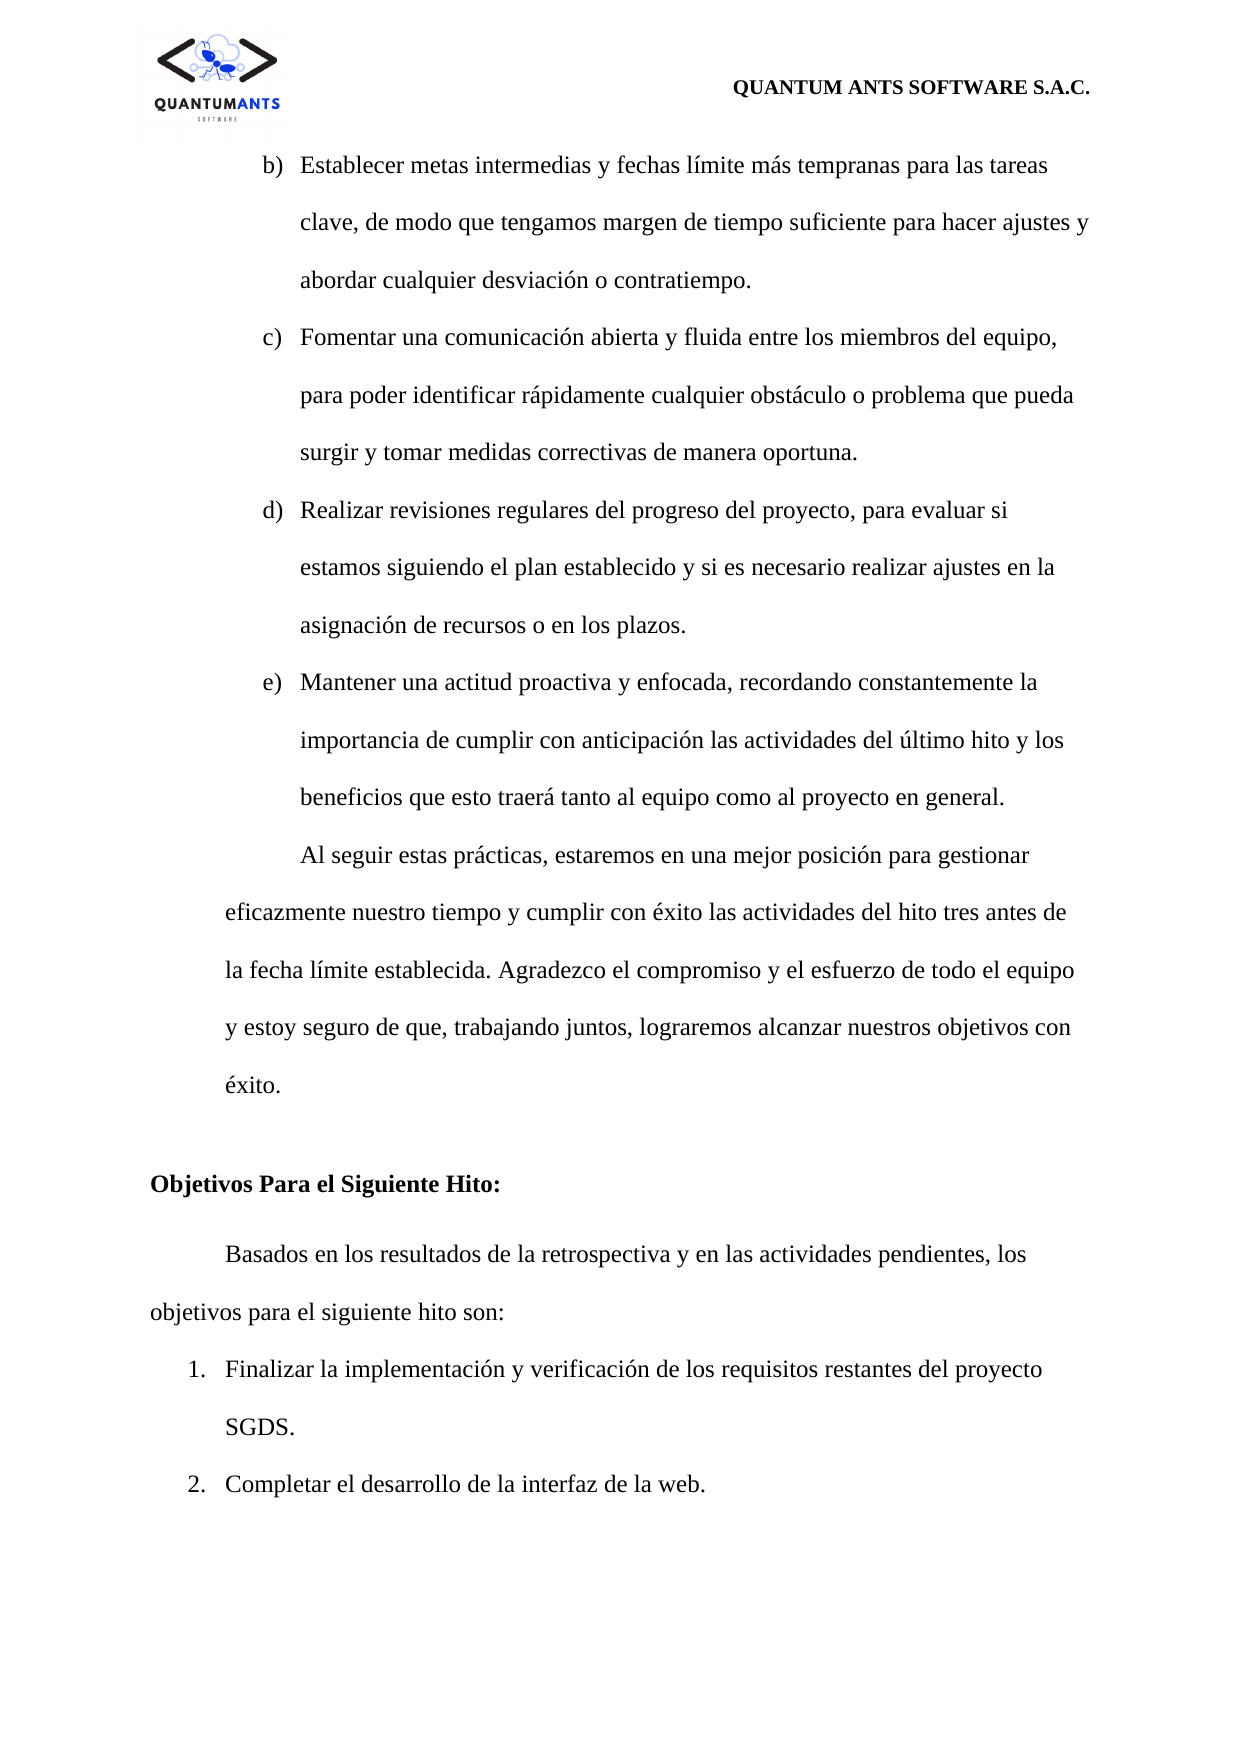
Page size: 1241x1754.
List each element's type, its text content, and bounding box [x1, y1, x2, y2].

list Al seguir estas prácticas, estaremos en una mejor posición para gestionar eficazmente nuestro tiempo y cumplir con éxito las actividades del hito tres antes de la fecha límite establecida. Agradezco el compromiso y el esfuerzo de todo el equipo y estoy seguro de que, trabajando juntos, lograremos alcanzar nuestros objetivos con éxito. [225, 840, 1090, 1099]
text Basados en los resultados de la retrospectiva y en las actividades pendientes, los objetivos para el siguiente hito son: [150, 1239, 1090, 1325]
list Finalizar la implementación y verificación de los requisitos restantes del proyecto SGDS. [187, 1354, 1090, 1440]
list Establecer metas intermedias y fechas límite más tempranas para las tareas clave, de modo que tengamos margen de tiempo suficiente para hacer ajustes y abordar cualquier desviación o contratiempo. [262, 150, 1090, 294]
list Completar el desarrollo de la interfaz de la web. [187, 1469, 1090, 1498]
list Mantener una actitud proactiva y enfocada, recordando constantemente la importancia de cumplir con anticipación las actividades del último hito y los beneficios que esto traerá tanto al equipo como al proyecto en general. [262, 667, 1090, 811]
subtitle Objetivos Para el Siguiente Hito: [150, 1169, 1090, 1198]
list Fomentar una comunicación abierta y fluida entre los miembros del equipo, para poder identificar rápidamente cualquier obstáculo o problema que pueda surgir y tomar medidas correctivas de manera oportuna. [262, 322, 1090, 466]
list Realizar revisiones regulares del progreso del proyecto, para evaluar si estamos siguiendo el plan establecido y si es necesario realizar ajustes en la asignación de recursos o en los plazos. [262, 495, 1090, 639]
picture [132, 20, 296, 149]
